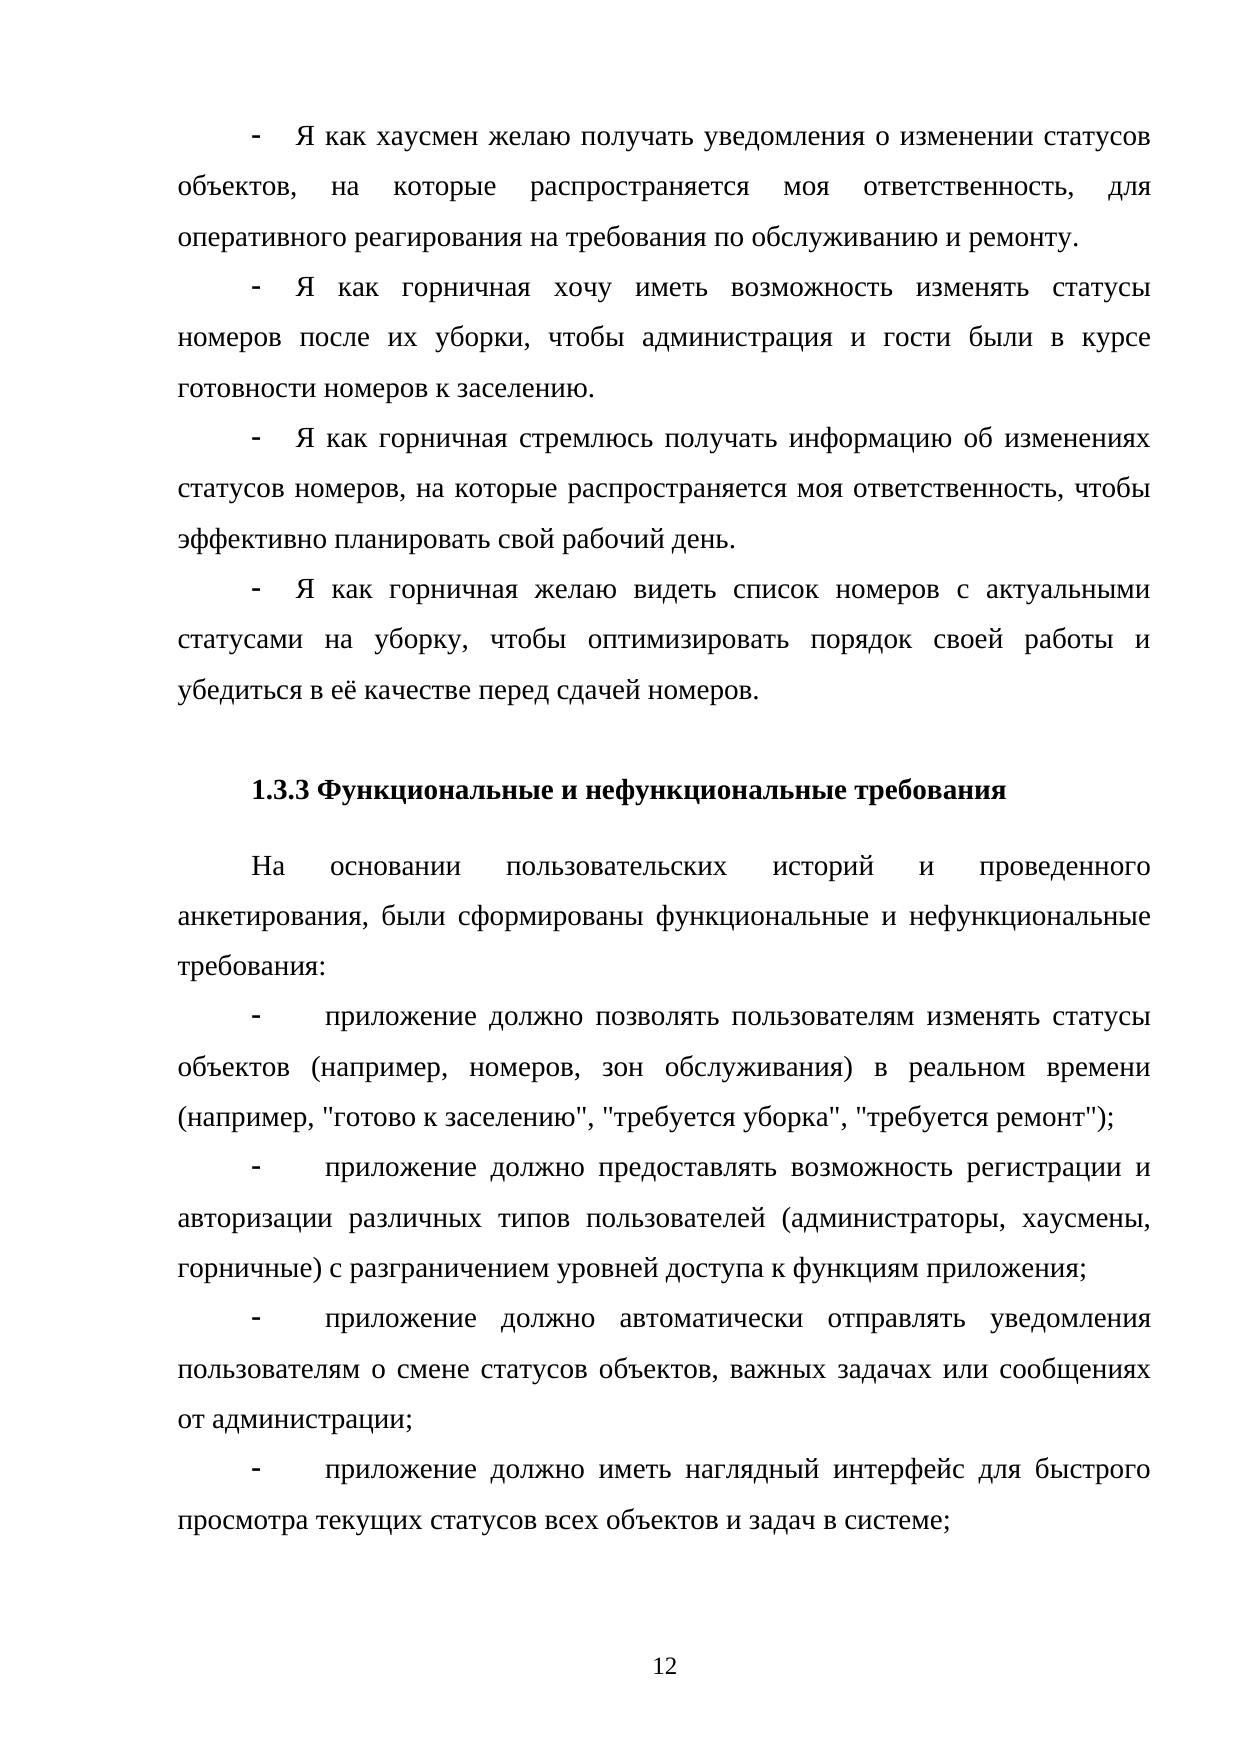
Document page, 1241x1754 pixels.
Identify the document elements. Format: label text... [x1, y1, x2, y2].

list Я как горничная стремлюсь получать информацию об изменениях статусов номеров, на которые распространяется моя ответственность, чтобы эффективно планировать свой рабочий день. [177, 420, 1152, 554]
list приложение должно предоставлять возможность регистрации и авторизации различных типов пользователей (администраторы, хаусмены, горничные) с разграничением уровней доступа к функциям приложения; [177, 1149, 1152, 1284]
list Я как хаусмен желаю получать уведомления о изменении статусов объектов, на которые распространяется моя ответственность, для оперативного реагирования на требования по обслуживанию и ремонту. [177, 118, 1152, 252]
text 1.3.3 Функциональные и нефункциональные требования [177, 772, 1152, 806]
list Я как горничная желаю видеть список номеров с актуальными статусами на уборку, чтобы оптимизировать порядок своей работы и убедиться в её качестве перед сдачей номеров. [177, 571, 1152, 706]
list На основании пользовательских историй и проведенного анкетирования, были сформированы функциональные и нефункциональные требования: [177, 848, 1152, 982]
list Я как горничная хочу иметь возможность изменять статусы номеров после их уборки, чтобы администрация и гости были в курсе готовности номеров к заселению. [177, 269, 1152, 403]
list приложение должно иметь наглядный интерфейс для быстрого просмотра текущих статусов всех объектов и задач в системе; [177, 1452, 1152, 1536]
list приложение должно позволять пользователям изменять статусы объектов (например, номеров, зон обслуживания) в реальном времени (например, "готово к заселению", "требуется уборка", "требуется ремонт"); [177, 998, 1152, 1133]
list приложение должно автоматически отправлять уведомления пользователям о смене статусов объектов, важных задачах или сообщениях от администрации; [177, 1301, 1152, 1435]
